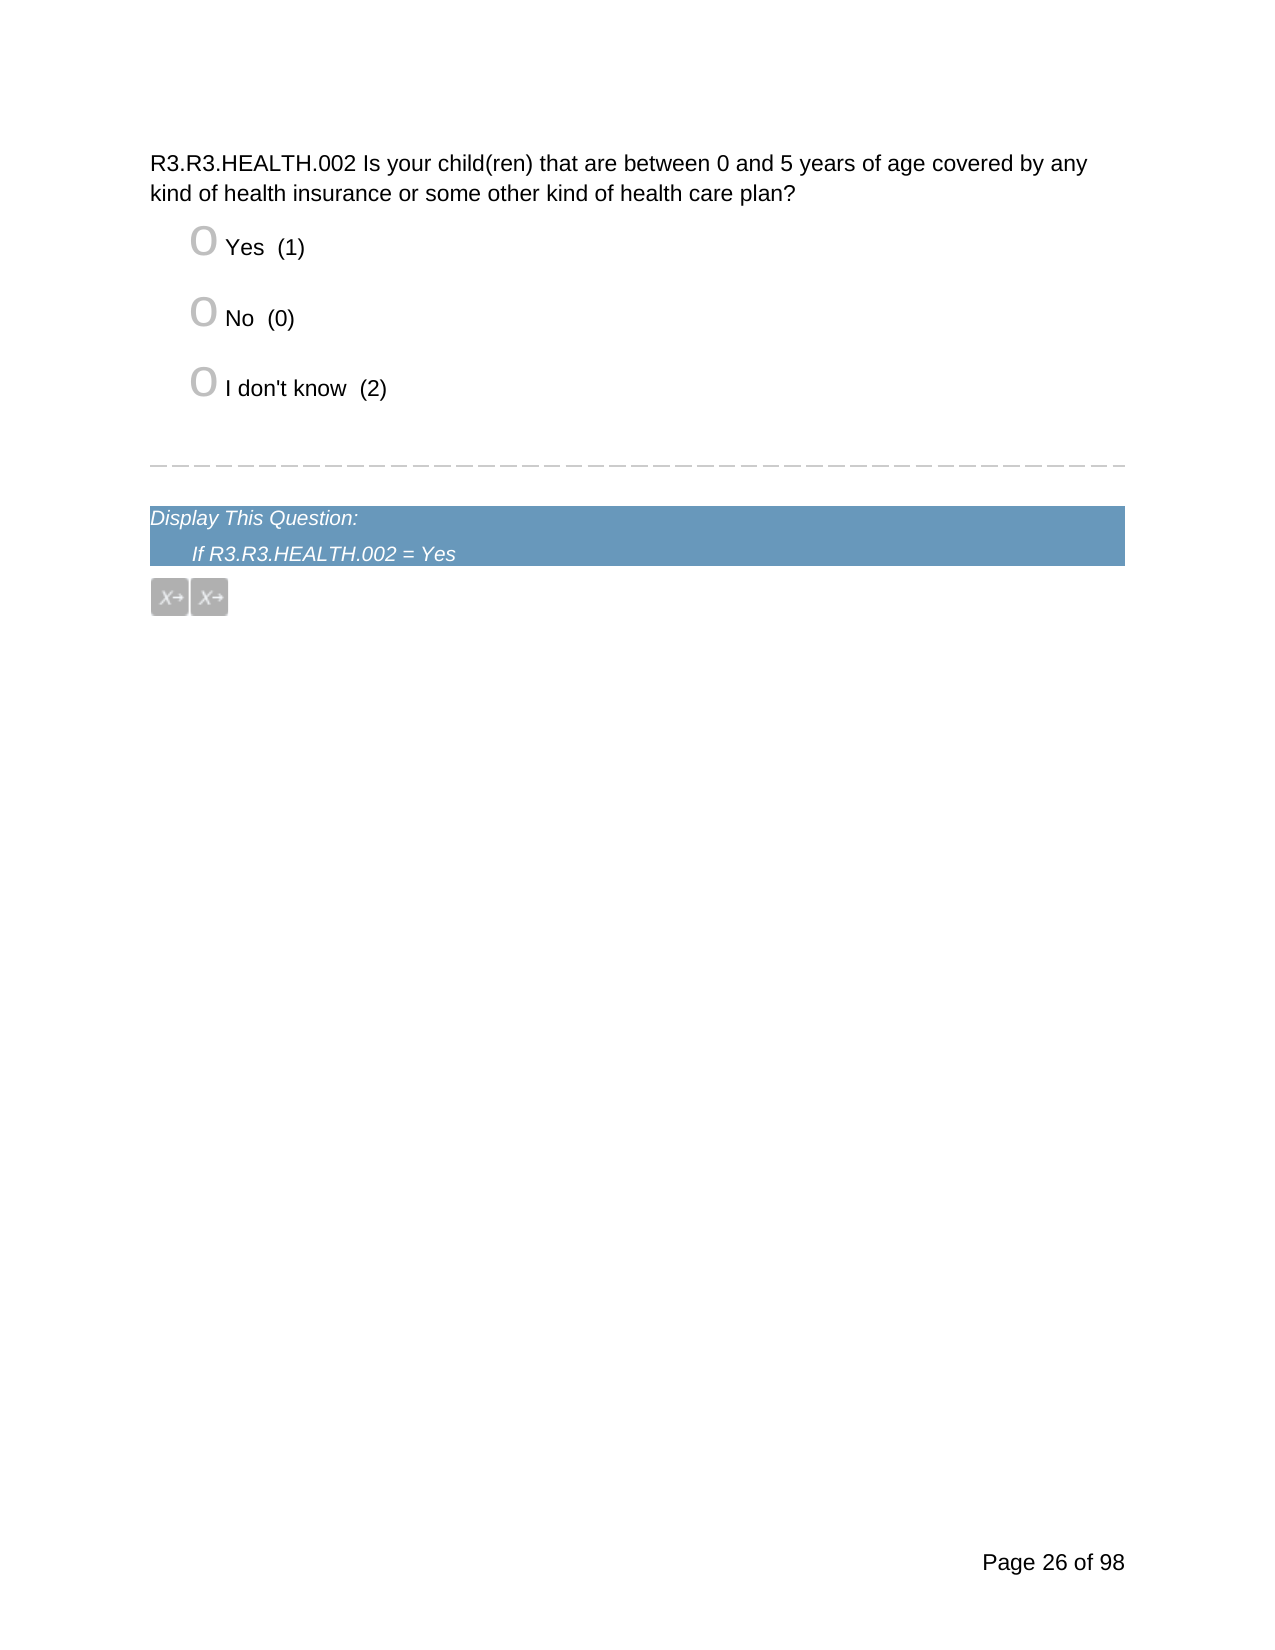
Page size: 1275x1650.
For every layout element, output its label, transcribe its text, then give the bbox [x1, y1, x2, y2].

list Yes (1) [187, 210, 1125, 272]
text If R3.R3.HEALTH.002 = Yes [150, 542, 1125, 566]
picture [151, 578, 189, 616]
list I don't know (2) [187, 351, 1125, 413]
text Display This Question: [150, 506, 1125, 529]
text R3.R3.HEALTH.002 Is your child(ren) that are between 0 and 5 years of age covered by any kind of health insurance or some other kind of health care plan? [150, 150, 1125, 207]
picture [190, 578, 229, 616]
list No (0) [187, 281, 1125, 342]
